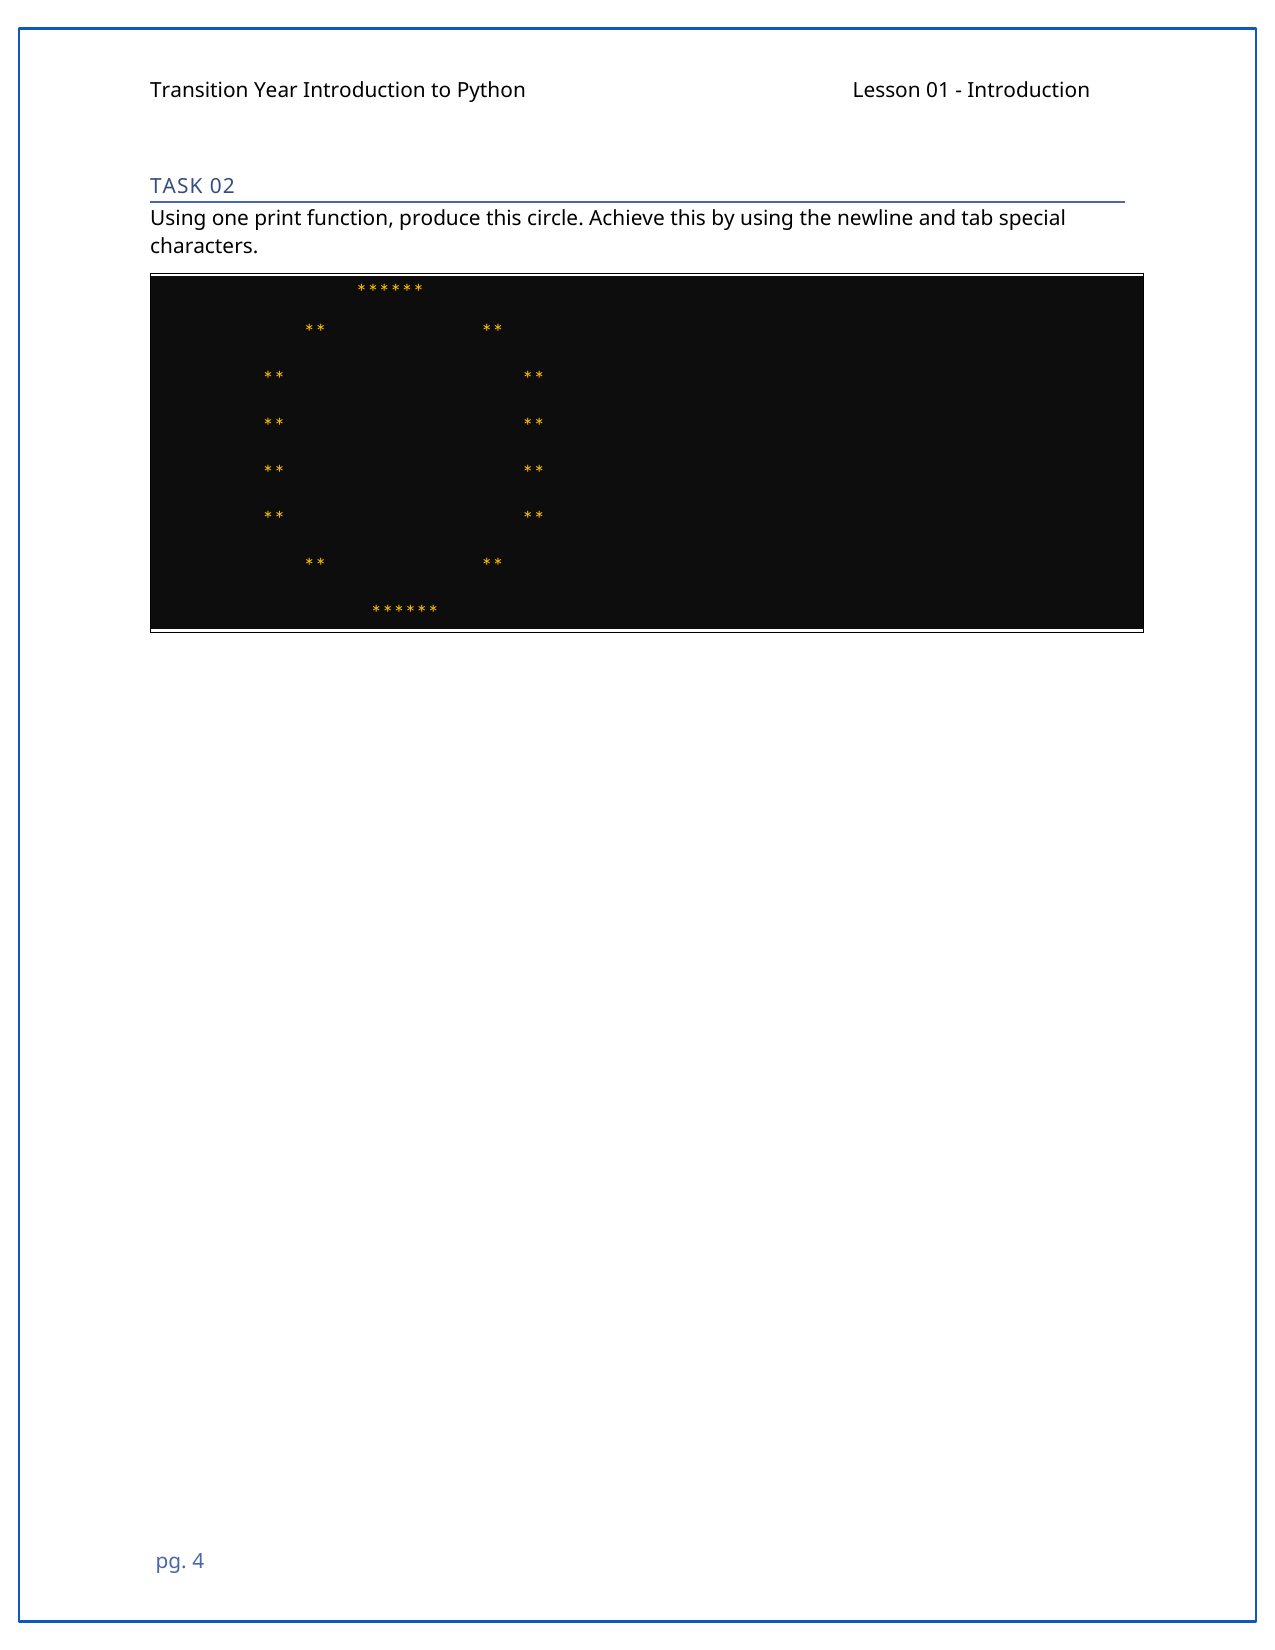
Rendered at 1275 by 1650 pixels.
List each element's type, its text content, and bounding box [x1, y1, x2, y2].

text ** ** [151, 410, 1143, 440]
text ** ** [151, 457, 1143, 487]
text ** ** [151, 363, 1143, 393]
text ** ** [151, 503, 1143, 534]
text ** ** [151, 550, 1143, 581]
text ** ** [151, 316, 1143, 346]
text ****** [151, 276, 1143, 306]
subtitle Task 02 [150, 171, 1125, 201]
text Using one print function, produce this circle. Achieve this by using the newline and tab special characters. [150, 203, 1125, 260]
text ****** [151, 597, 1143, 629]
